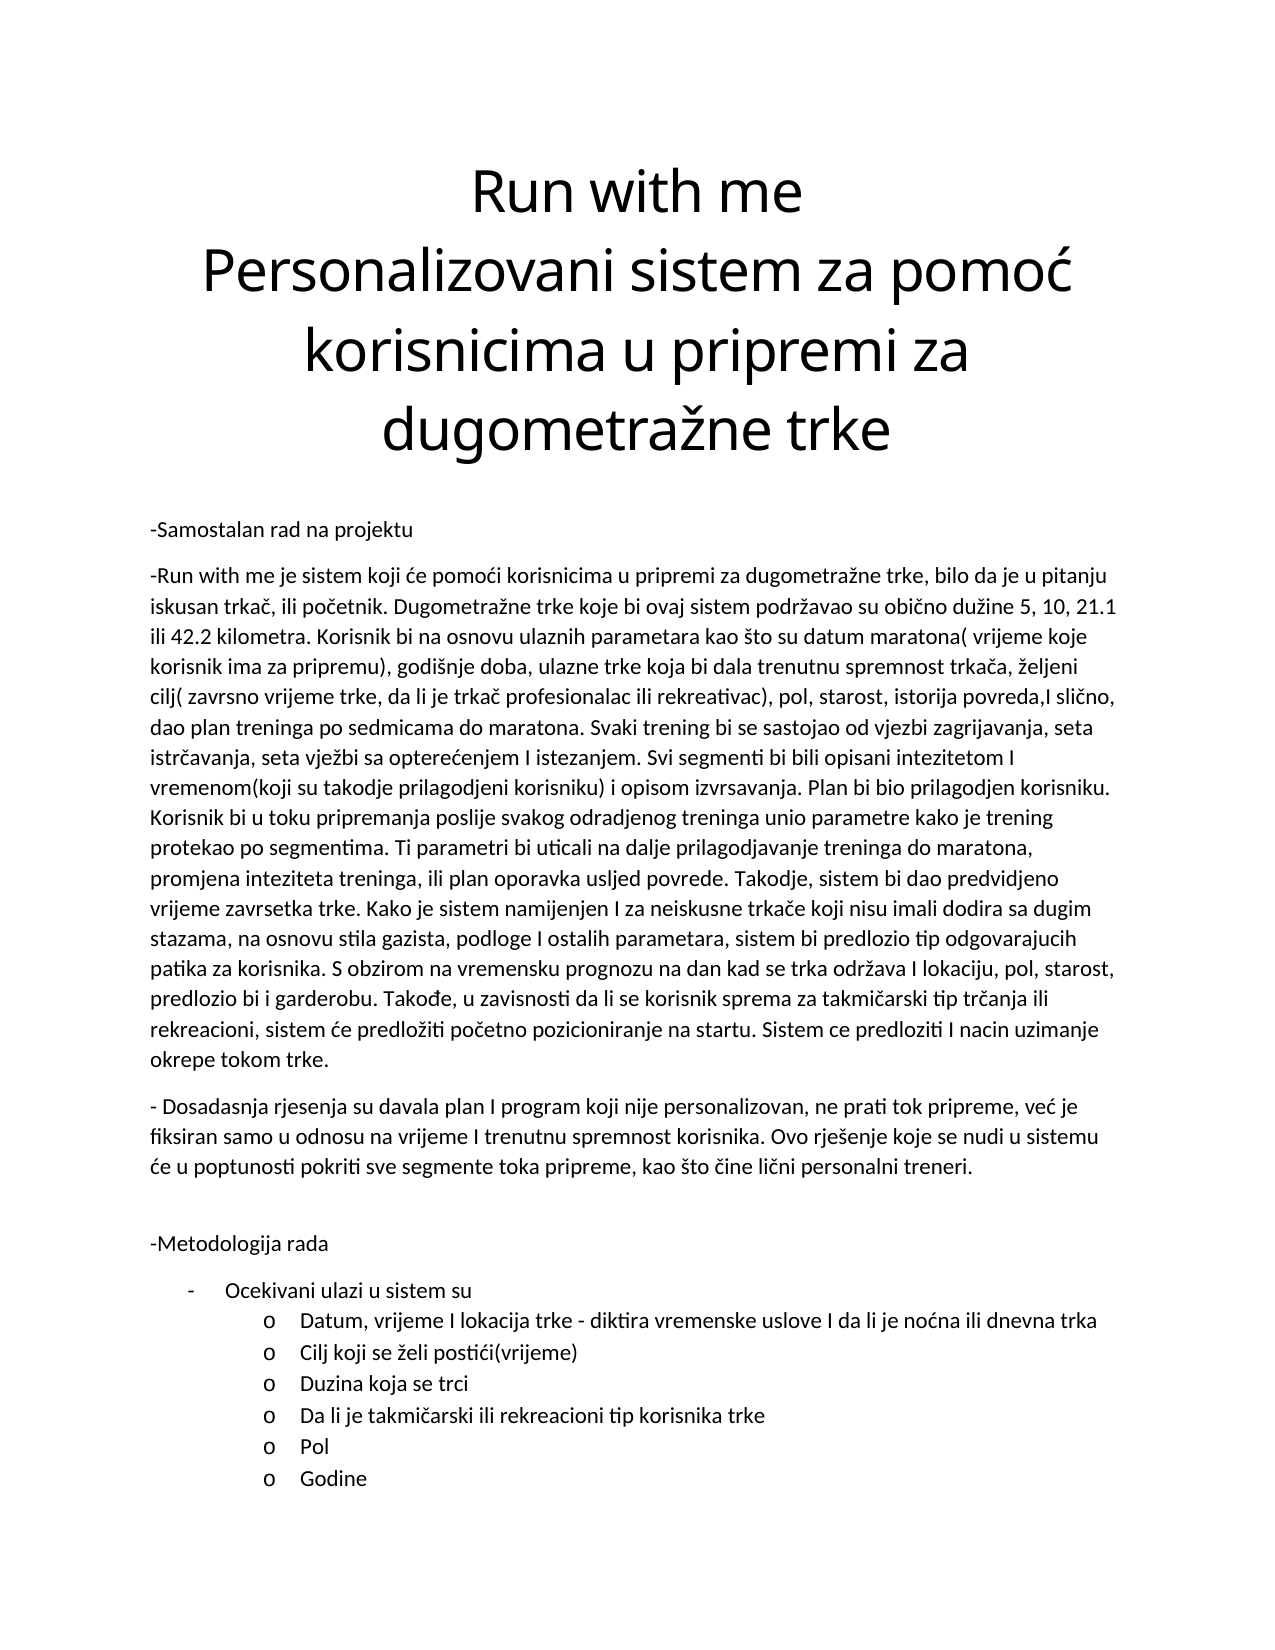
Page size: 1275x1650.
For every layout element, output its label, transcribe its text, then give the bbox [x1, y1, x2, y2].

text -Run with me je sistem koji će pomoći korisnicima u pripremi za dugometražne trke, bilo da je u pitanju iskusan trkač, ili početnik. Dugometražne trke koje bi ovaj sistem podržavao su obično dužine 5, 10, 21.1 ili 42.2 kilometra. Korisnik bi na osnovu ulaznih parametara kao što su datum maratona( vrijeme koje korisnik ima za pripremu), godišnje doba, ulazne trke koja bi dala trenutnu spremnost trkača, željeni cilj( zavrsno vrijeme trke, da li je trkač profesionalac ili rekreativac), pol, starost, istorija povreda,I slično, dao plan treninga po sedmicama do maratona. Svaki trening bi se sastojao od vjezbi zagrijavanja, seta istrčavanja, seta vježbi sa opterećenjem I istezanjem. Svi segmenti bi bili opisani intezitetom I vremenom(koji su takodje prilagodjeni korisniku) i opisom izvrsavanja. Plan bi bio prilagodjen korisniku. Korisnik bi u toku pripremanja poslije svakog odradjenog treninga unio parametre kako je trening protekao po segmentima. Ti parametri bi uticali na dalje prilagodjavanje treninga do maratona, promjena inteziteta treninga, ili plan oporavka usljed povrede. Takodje, sistem bi dao predvidjeno vrijeme zavrsetka trke. Kako je sistem namijenjen I za neiskusne trkače koji nisu imali dodira sa dugim stazama, na osnovu stila gazista, podloge I ostalih parametara, sistem bi predlozio tip odgovarajucih patika za korisnika. S obzirom na vremensku prognozu na dan kad se trka održava I lokaciju, pol, starost, predlozio bi i garderobu. Takođe, u zavisnosti da li se korisnik sprema za takmičarski tip trčanja ili rekreacioni, sistem će predložiti početno pozicioniranje na startu. Sistem ce predloziti I nacin uzimanje okrepe tokom trke. [150, 562, 1125, 1073]
list Datum, vrijeme I lokacija trke - diktira vremenske uslove I da li je noćna ili dnevna trka [262, 1306, 1125, 1336]
title Run with me [150, 150, 1125, 229]
text -Samostalan rad na projektu [150, 515, 1125, 543]
list Godine [262, 1464, 1125, 1493]
list Da li je takmičarski ili rekreacioni tip korisnika trke [262, 1401, 1125, 1430]
list Pol [262, 1432, 1125, 1461]
text - Dosadasnja rjesenja su davala plan I program koji nije personalizovan, ne prati tok pripreme, već je fiksiran samo u odnosu na vrijeme I trenutnu spremnost korisnika. Ovo rješenje koje se nudi u sistemu će u poptunosti pokriti sve segmente toka pripreme, kao što čine lični personalni treneri. [150, 1092, 1125, 1211]
list Cilj koji se želi postići(vrijeme) [262, 1338, 1125, 1367]
list Duzina koja se trci [262, 1369, 1125, 1398]
text -Metodologija rada [150, 1229, 1125, 1257]
list Ocekivani ulazi u sistem su [187, 1276, 1125, 1304]
title Personalizovani sistem za pomoć korisnicima u pripremi za dugometražne trke [150, 229, 1125, 468]
